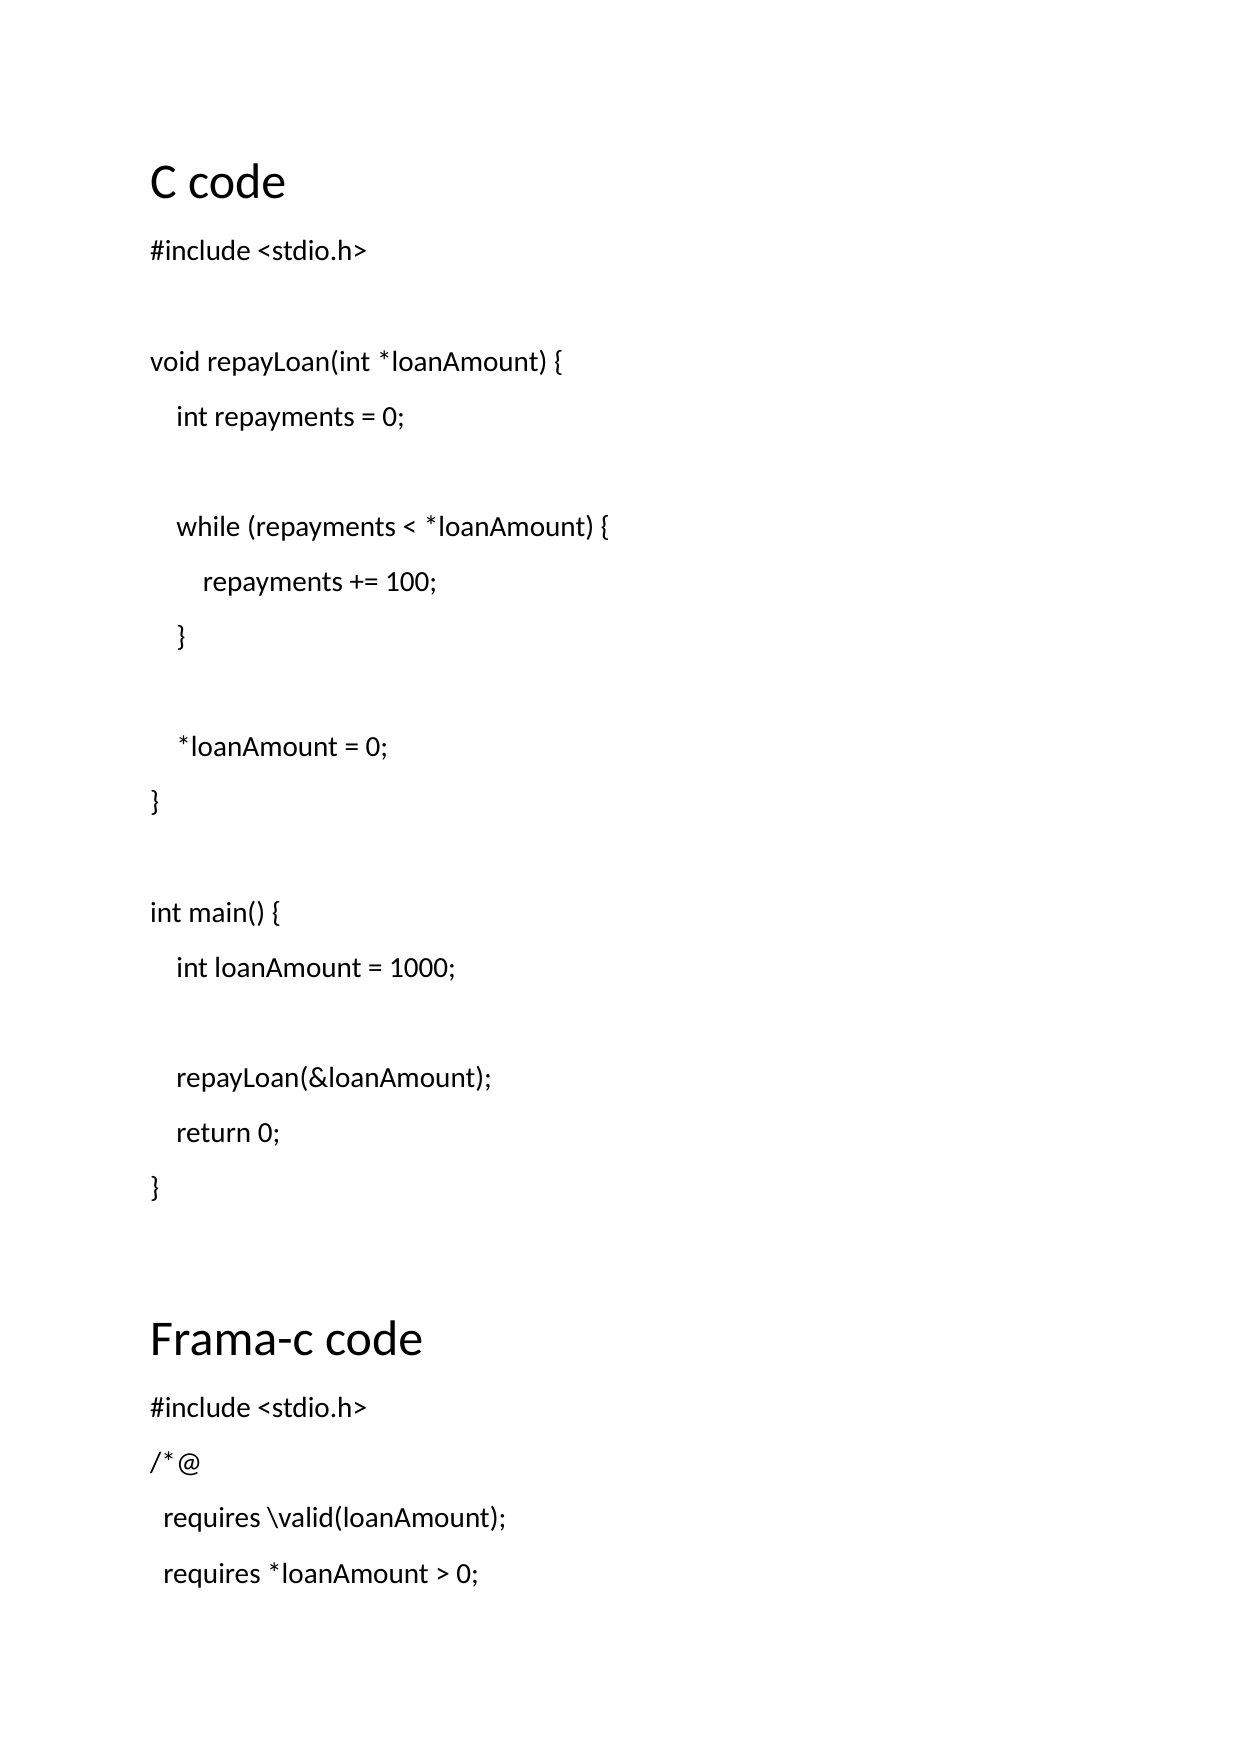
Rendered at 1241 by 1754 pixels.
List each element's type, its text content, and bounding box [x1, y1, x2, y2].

text } [150, 783, 1090, 819]
text requires *loanAmount > 0; [150, 1555, 1090, 1590]
text *loanAmount = 0; [150, 728, 1090, 764]
text Frama-c code [150, 1307, 1090, 1368]
text C code [150, 150, 1090, 211]
text repayments += 100; [150, 563, 1090, 599]
text } [150, 618, 1090, 654]
text while (repayments < *loanAmount) { [150, 508, 1090, 544]
text #include <stdio.h> [150, 1389, 1090, 1425]
text } [150, 1169, 1090, 1205]
text #include <stdio.h> [150, 232, 1090, 268]
text return 0; [150, 1114, 1090, 1150]
text requires \valid(loanAmount); [150, 1499, 1090, 1535]
text void repayLoan(int *loanAmount) { [150, 343, 1090, 378]
text int repayments = 0; [150, 398, 1090, 433]
text repayLoan(&loanAmount); [150, 1059, 1090, 1095]
text int main() { [150, 894, 1090, 929]
text int loanAmount = 1000; [150, 949, 1090, 984]
text /*@ [150, 1444, 1090, 1480]
